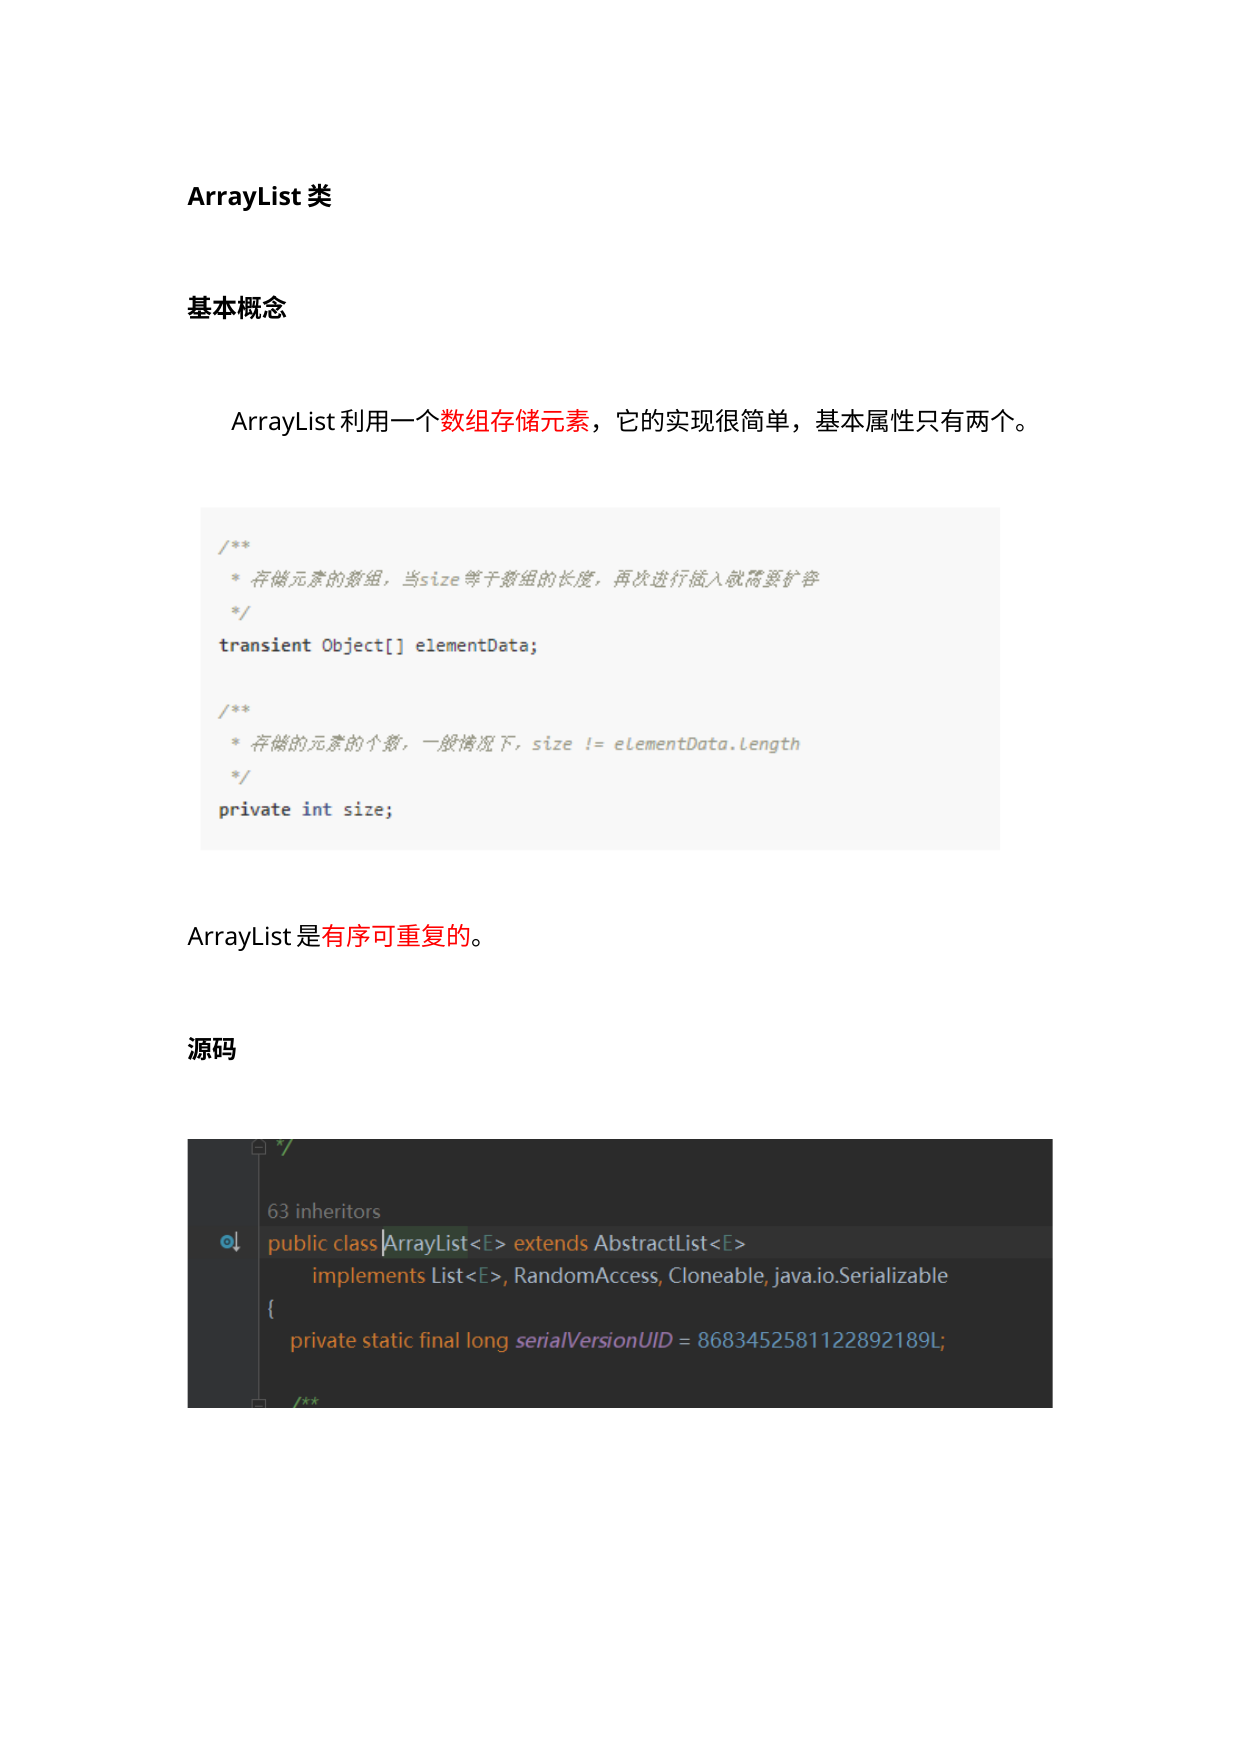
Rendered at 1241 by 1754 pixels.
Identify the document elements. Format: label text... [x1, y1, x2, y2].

subtitle 基本概念 [187, 274, 1053, 339]
text ArrayList利用一个数组存储元素，它的实现很简单，基本属性只有两个。 [187, 387, 1053, 452]
subtitle 源码 [187, 1015, 1053, 1080]
picture [187, 500, 1001, 855]
picture [187, 1139, 1053, 1408]
subtitle ArrayList类 [187, 162, 1053, 227]
text ArrayList是有序可重复的。 [187, 902, 1053, 967]
